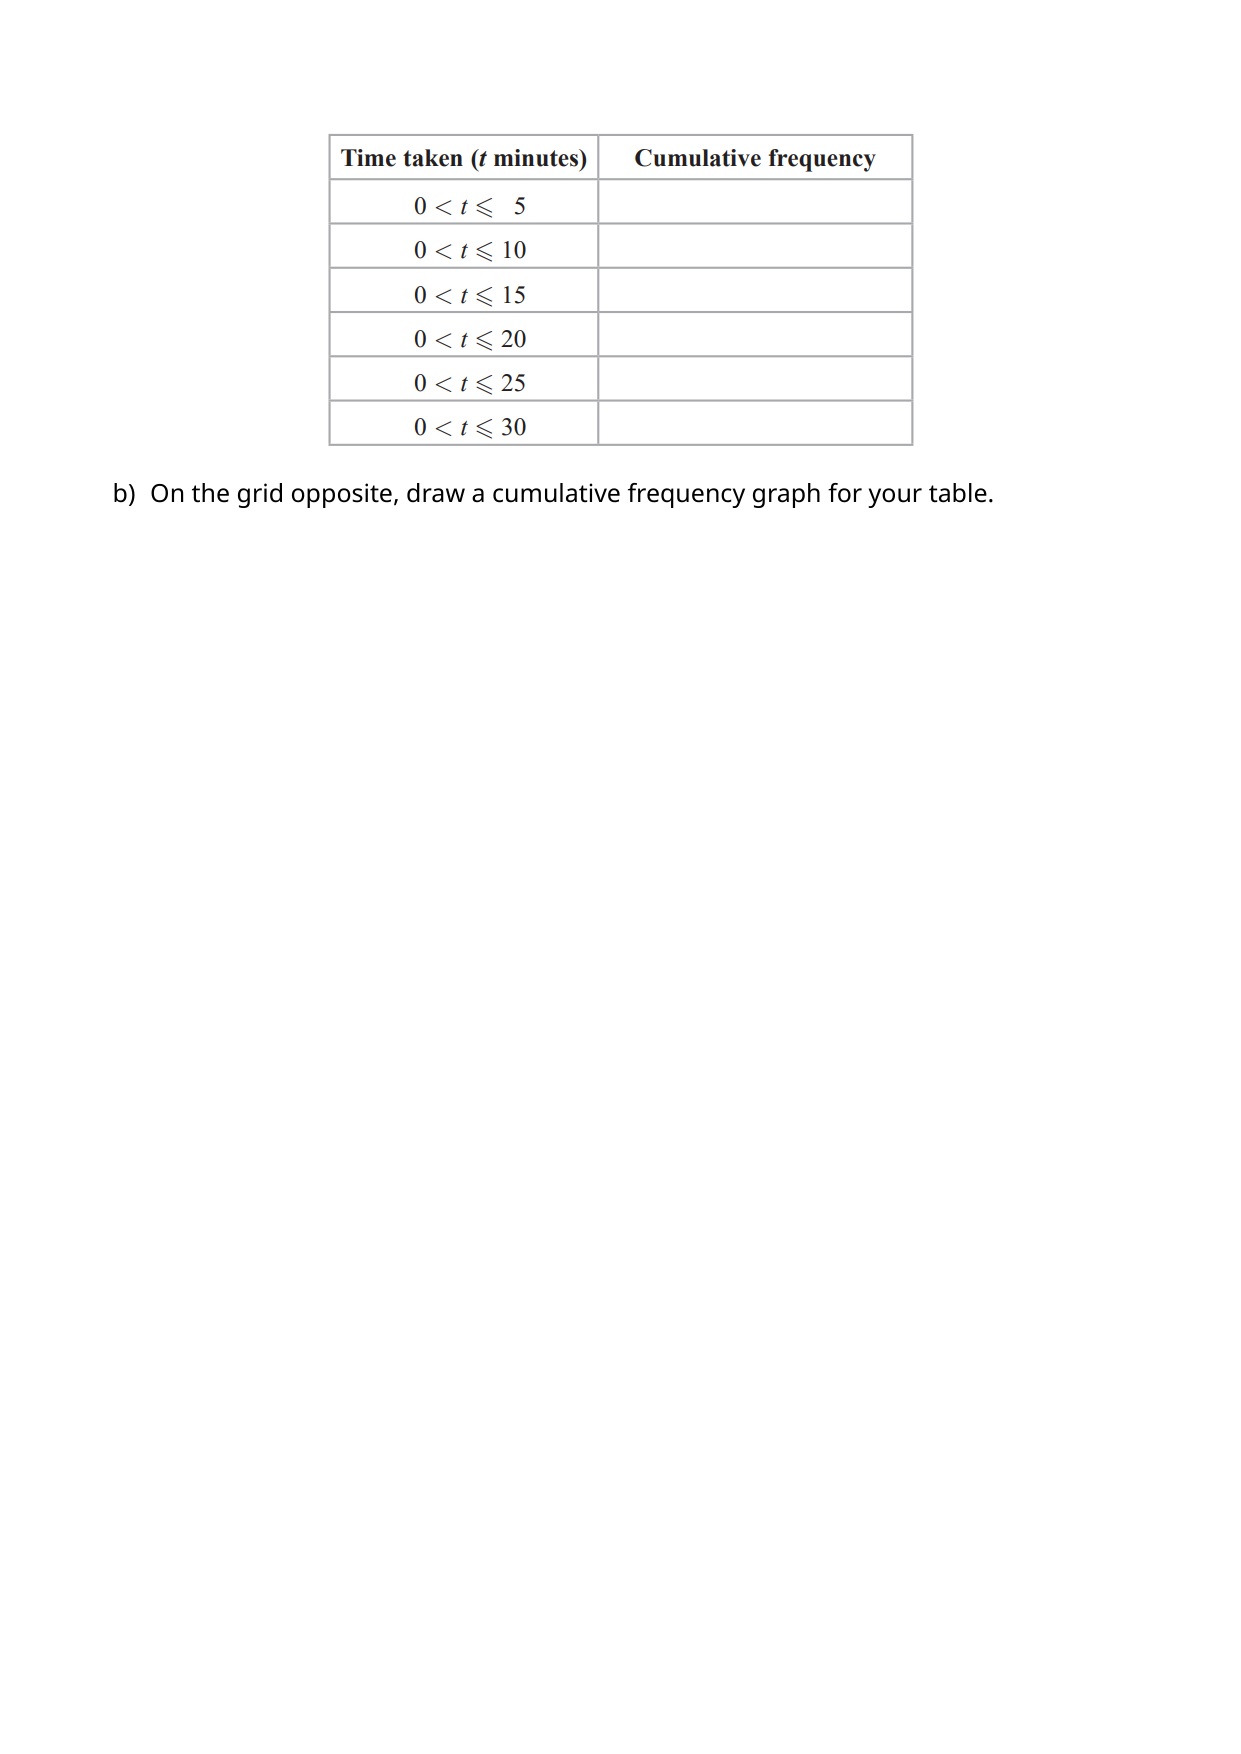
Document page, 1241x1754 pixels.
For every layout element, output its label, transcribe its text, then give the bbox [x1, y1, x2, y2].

picture [324, 131, 916, 450]
